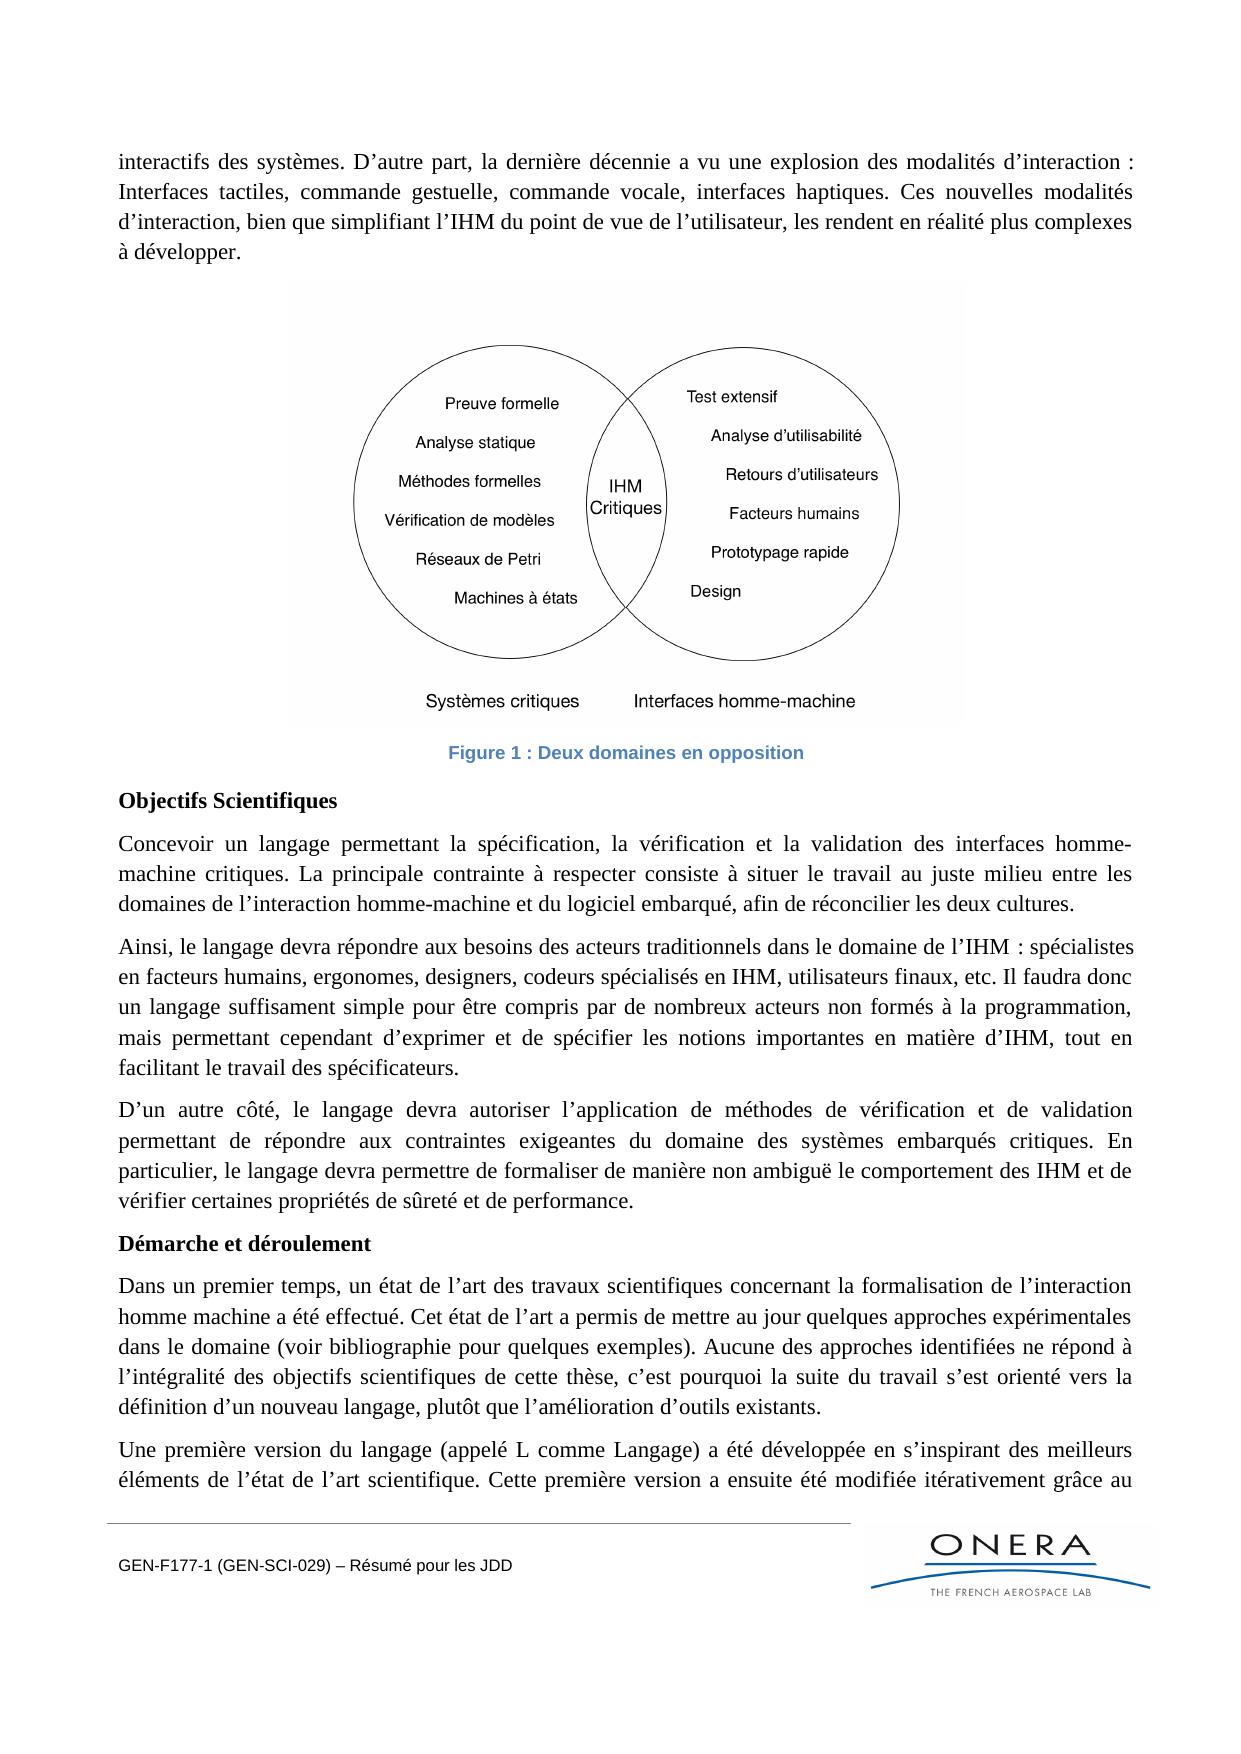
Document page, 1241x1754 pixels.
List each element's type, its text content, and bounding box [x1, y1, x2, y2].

text D’un autre côté, le langage devra autoriser l’application de méthodes de vérification et de validation permettant de répondre aux contraintes exigeantes du domaine des systèmes embarqués critiques. En particulier, le langage devra permettre de formaliser de manière non ambiguë le comportement des IHM et de vérifier certaines propriétés de sûreté et de performance. [118, 1096, 1134, 1213]
text Dans un premier temps, un état de l’art des travaux scientifiques concernant la formalisation de l’interaction homme machine a été effectué. Cet état de l’art a permis de mettre au jour quelques approches expérimentales dans le domaine (voir bibliographie pour quelques exemples). Aucune des approches identifiées ne répond à l’intégralité des objectifs scientifiques de cette thèse, c’est pourquoi la suite du travail s’est orienté vers la définition d’un nouveau langage, plutôt que l’amélioration d’outils existants. [118, 1272, 1134, 1420]
text Concevoir un langage permettant la spécification, la vérification et la validation des interfaces homme-machine critiques. La principale contrainte à respecter consiste à situer le travail au juste milieu entre les domaines de l’interaction homme-machine et du logiciel embarqué, afin de réconcilier les deux cultures. [118, 830, 1134, 917]
picture [862, 1523, 1159, 1607]
picture [287, 281, 966, 726]
text Démarche et déroulement [118, 1230, 1134, 1256]
text Ainsi, le langage devra répondre aux besoins des acteurs traditionnels dans le domaine de l’IHM : spécialistes en facteurs humains, ergonomes, designers, codeurs spécialisés en IHM, utilisateurs finaux, etc. Il faudra donc un langage suffisament simple pour être compris par de nombreux acteurs non formés à la programmation, mais permettant cependant d’exprimer et de spécifier les notions importantes en matière d’IHM, tout en facilitant le travail des spécificateurs. [118, 933, 1134, 1080]
text Objectifs Scientifiques [118, 787, 1134, 813]
text Figure 1 : Deux domaines en opposition [118, 741, 1134, 763]
